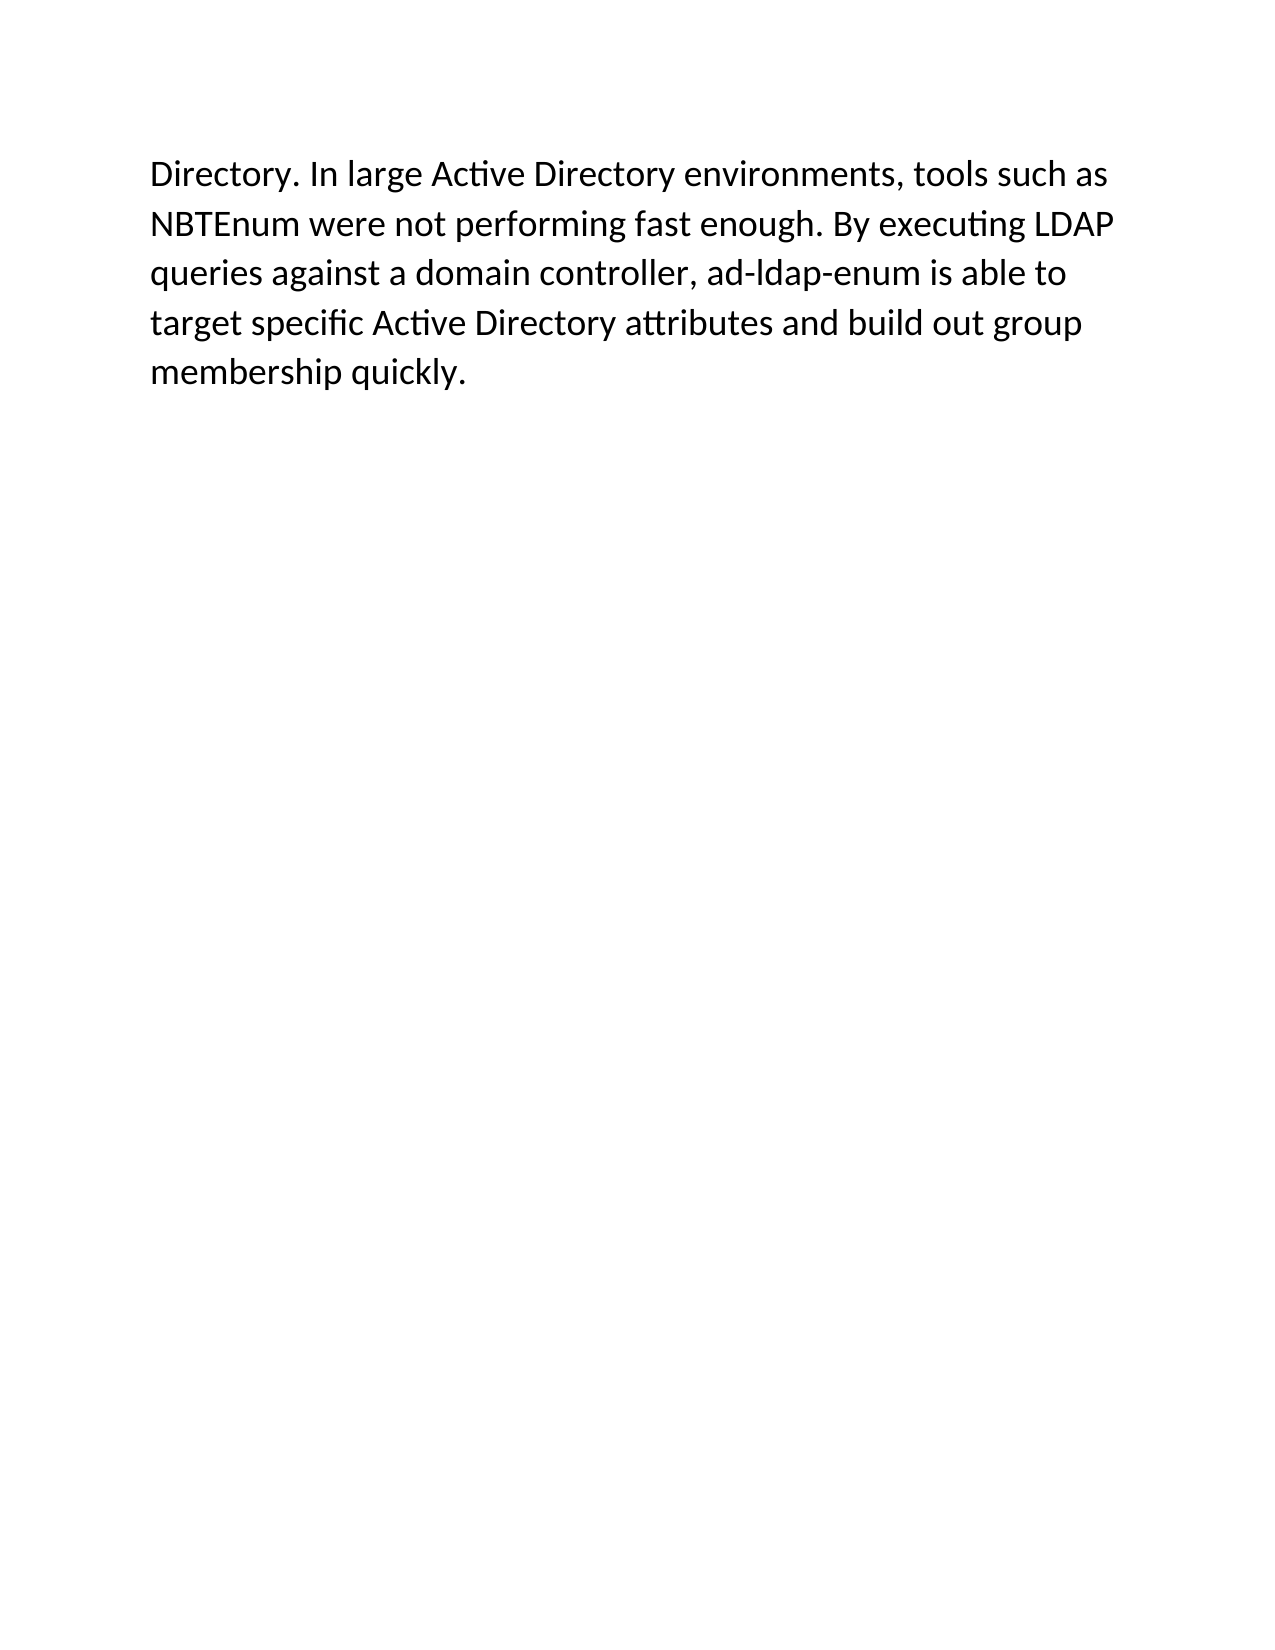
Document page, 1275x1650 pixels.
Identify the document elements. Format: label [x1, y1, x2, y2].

text [150, 150, 1125, 394]
